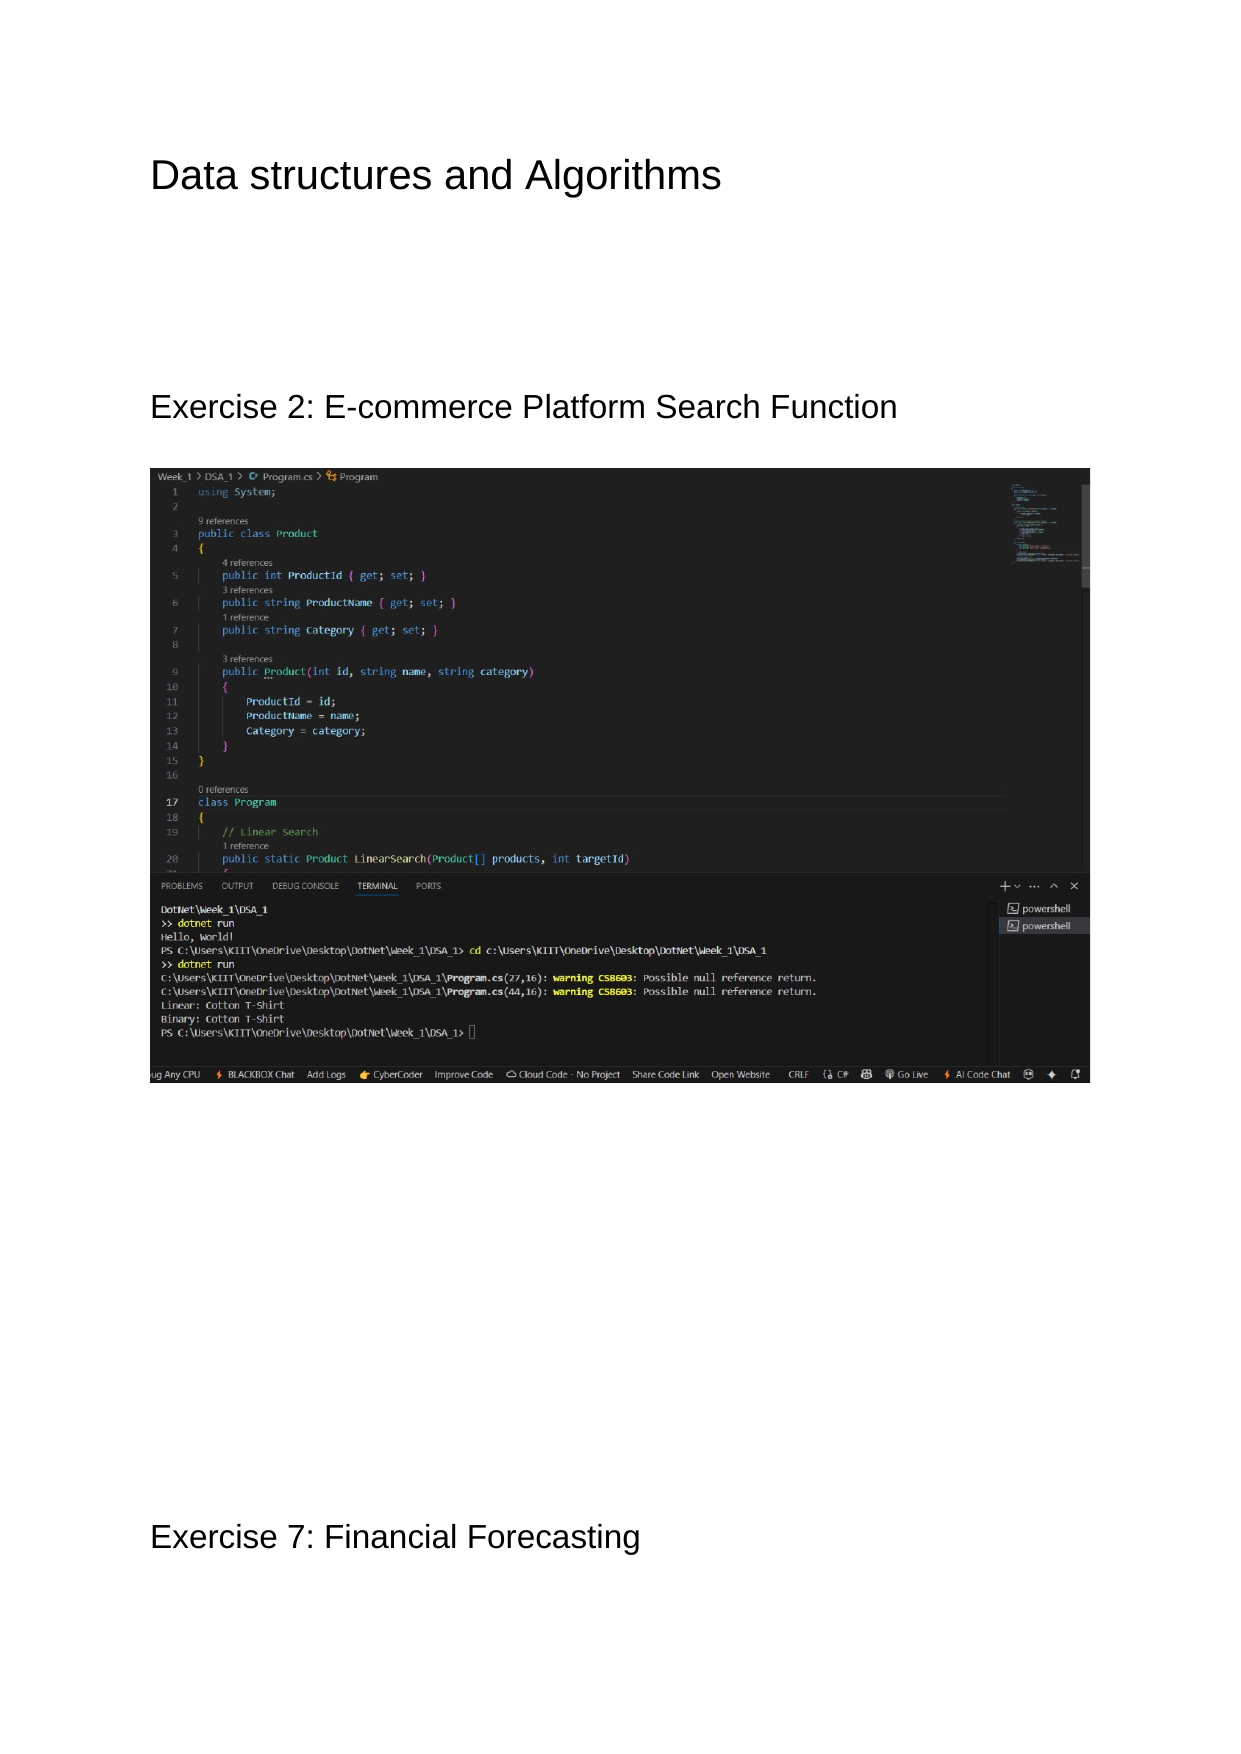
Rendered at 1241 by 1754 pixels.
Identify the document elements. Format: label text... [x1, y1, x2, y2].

subtitle Data structures and Algorithms [150, 150, 1090, 198]
subtitle Exercise 7: Financial Forecasting [150, 1517, 1090, 1556]
subtitle Exercise 2: E-commerce Platform Search Function [150, 387, 1090, 426]
picture [150, 468, 1091, 1083]
